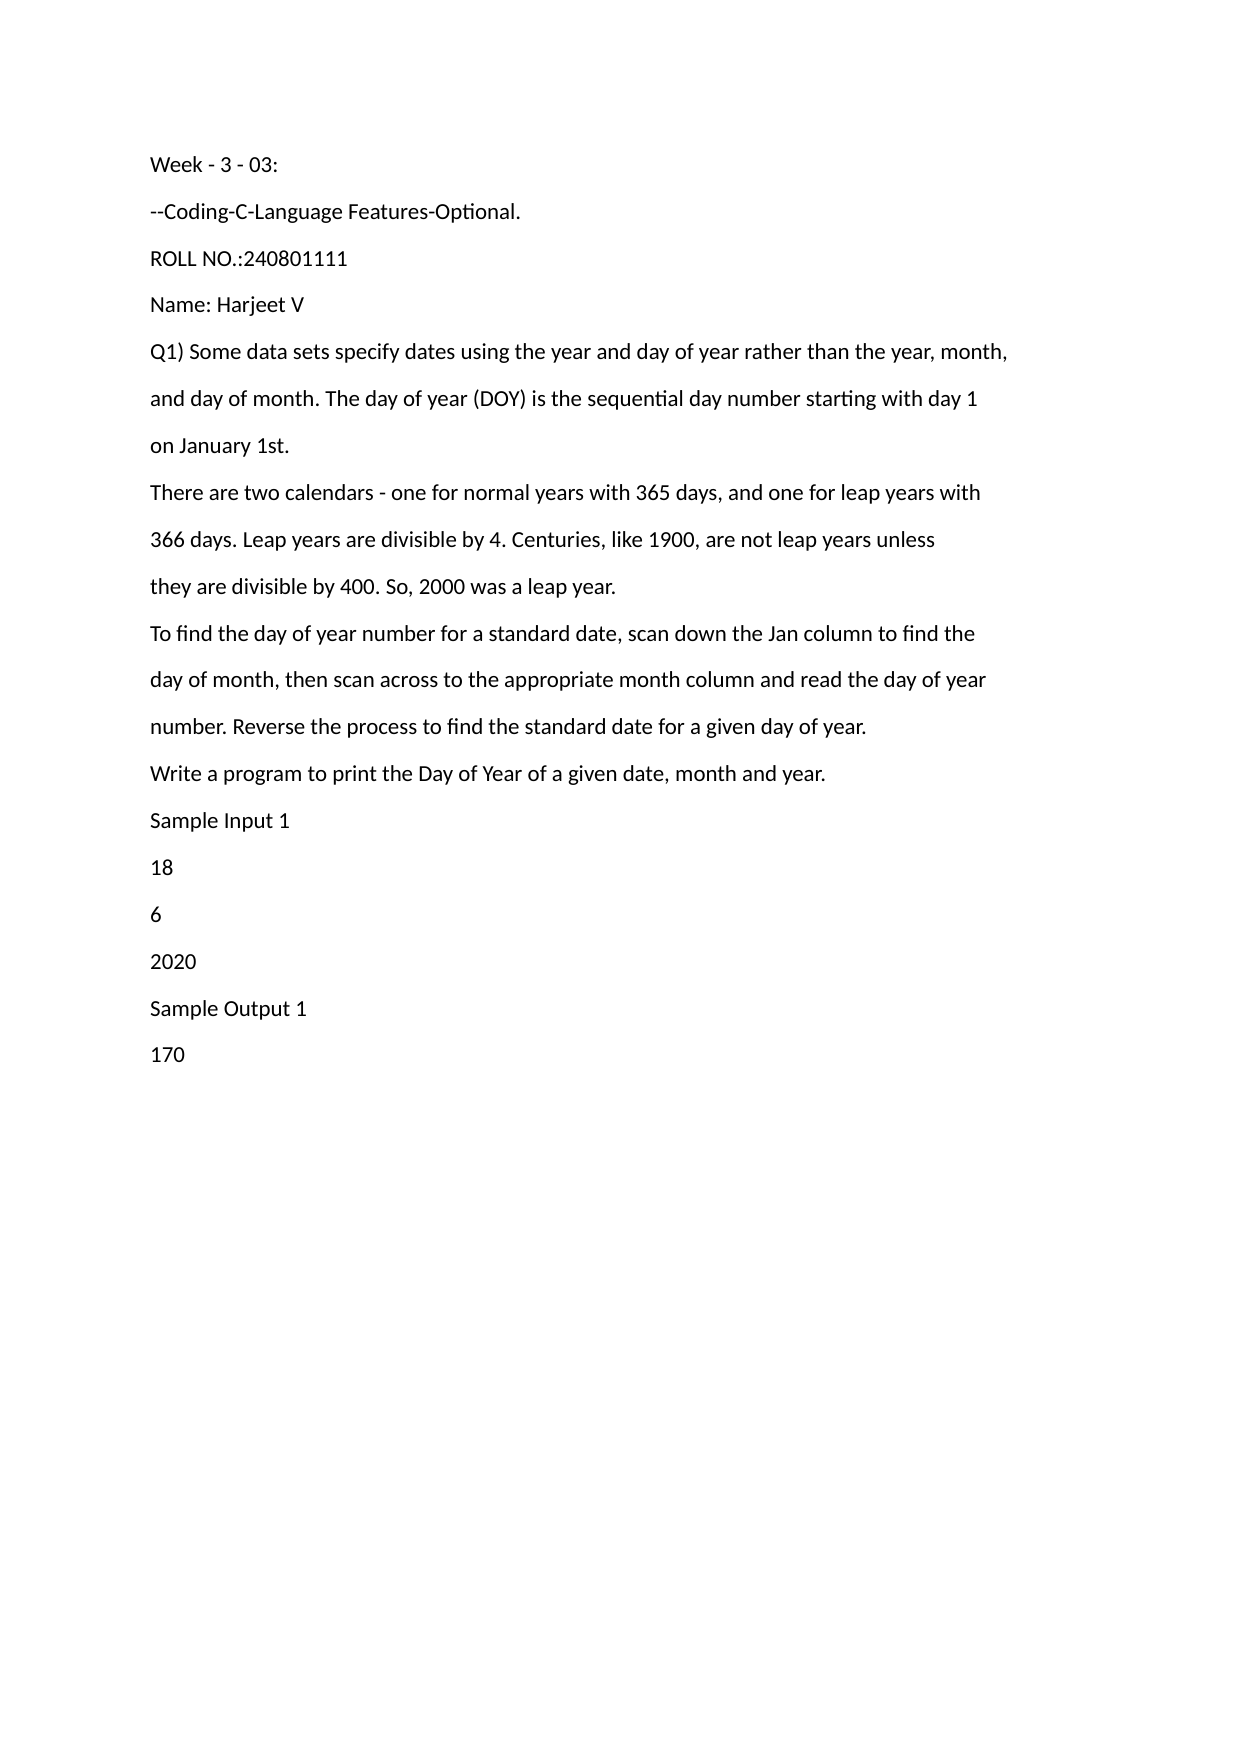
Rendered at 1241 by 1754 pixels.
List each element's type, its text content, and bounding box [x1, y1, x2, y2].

text ROLL NO.:240801111 [150, 244, 1090, 272]
text 18 [150, 853, 1090, 881]
text --Coding-C-Language Features-Optional. [150, 197, 1090, 225]
text and day of month. The day of year (DOY) is the sequential day number starting with day 1 [150, 384, 1090, 412]
text day of month, then scan across to the appropriate month column and read the day of year [150, 666, 1090, 694]
text Sample Input 1 [150, 806, 1090, 834]
text Write a program to print the Day of Year of a given date, month and year. [150, 759, 1090, 787]
text Sample Output 1 [150, 994, 1090, 1022]
text 366 days. Leap years are divisible by 4. Centuries, like 1900, are not leap years unless [150, 525, 1090, 553]
text Week - 3 - 03: [150, 150, 1090, 178]
text Q1) Some data sets specify dates using the year and day of year rather than the year, month, [150, 337, 1090, 366]
text on January 1st. [150, 431, 1090, 459]
text 2020 [150, 947, 1090, 975]
text 6 [150, 900, 1090, 928]
text number. Reverse the process to find the standard date for a given day of year. [150, 712, 1090, 741]
text To find the day of year number for a standard date, scan down the Jan column to find the [150, 619, 1090, 647]
text they are divisible by 400. So, 2000 was a leap year. [150, 572, 1090, 600]
text There are two calendars - one for normal years with 365 days, and one for leap years with [150, 478, 1090, 506]
text Name: Harjeet V [150, 291, 1090, 319]
text 170 [150, 1041, 1090, 1069]
